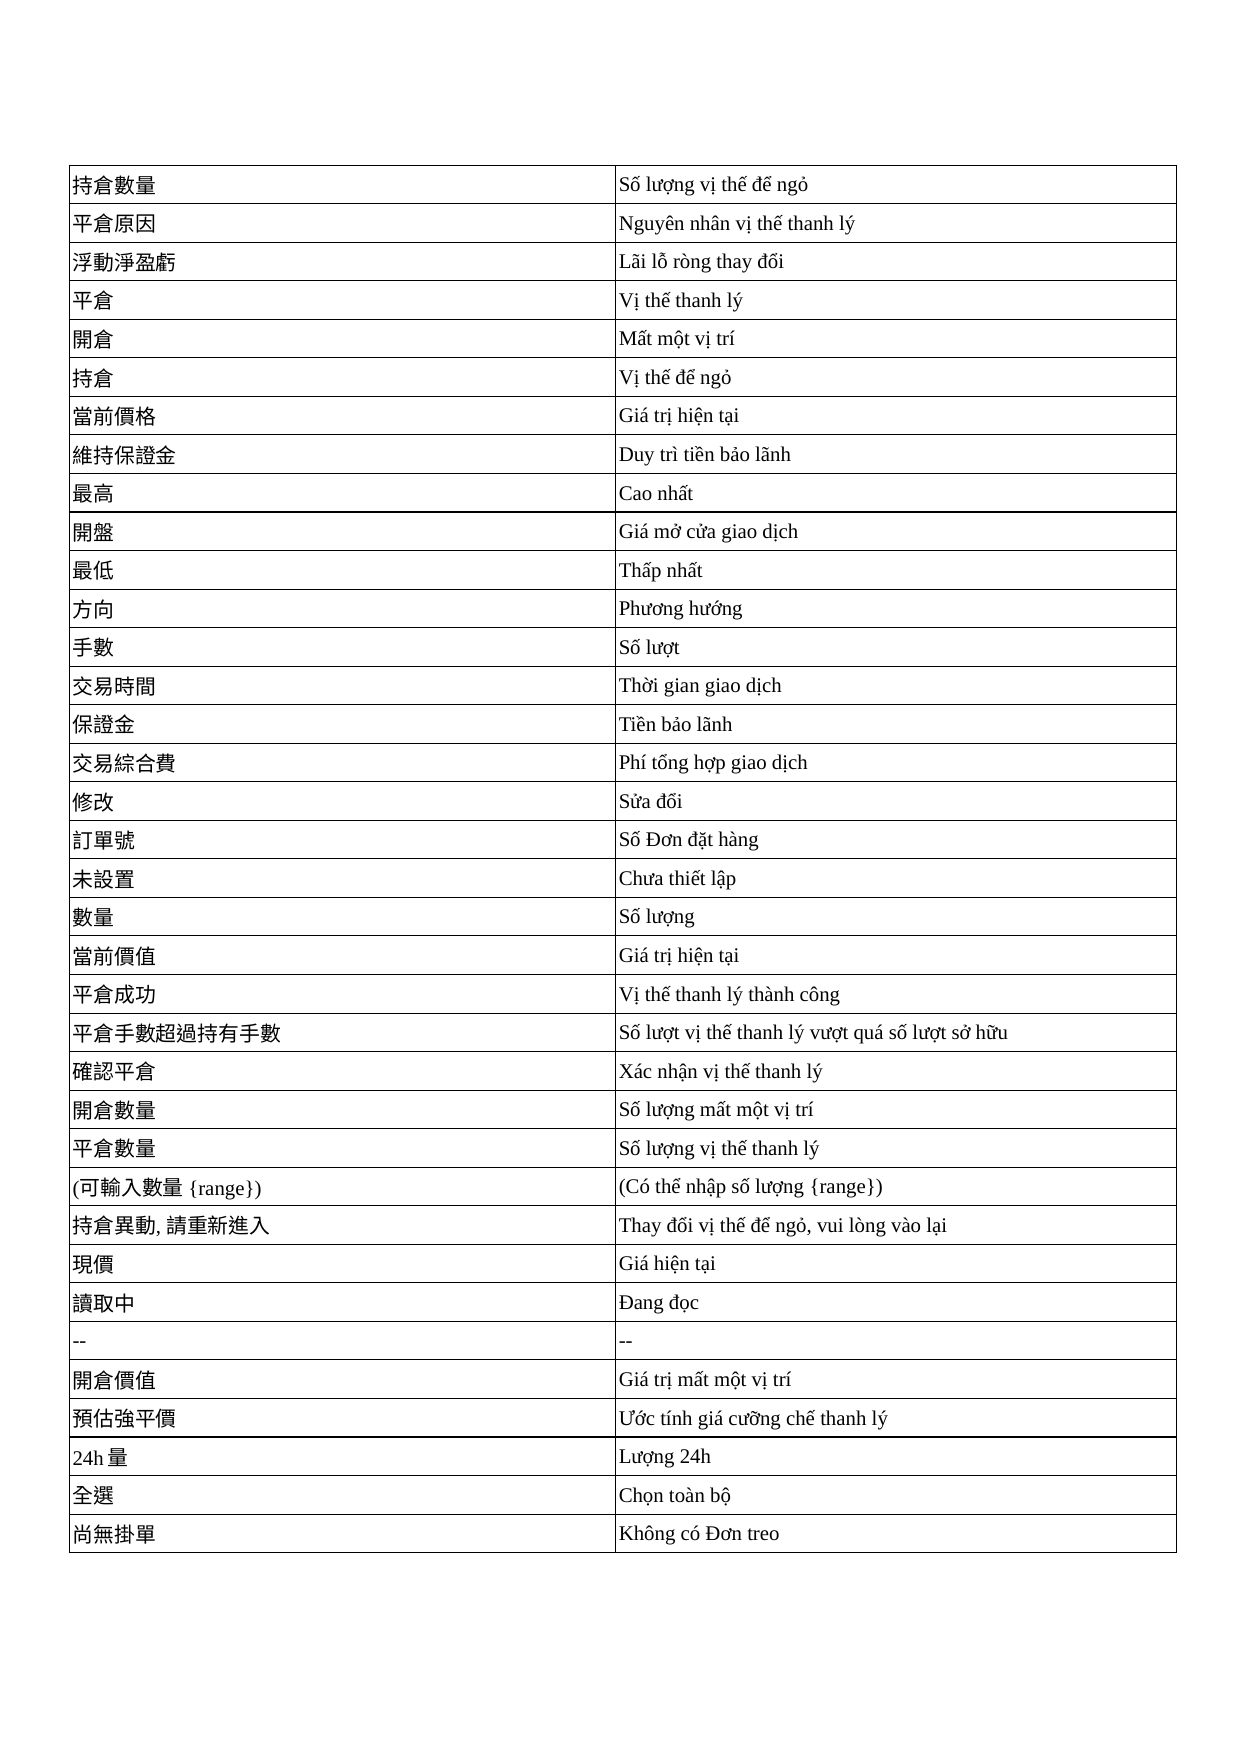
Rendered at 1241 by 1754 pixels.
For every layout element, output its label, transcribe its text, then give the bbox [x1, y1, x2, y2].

table_cell -- [70, 1322, 615, 1359]
table_cell Thay đổi vị thế để ngỏ, vui lòng vào lại [616, 1206, 1176, 1244]
table_cell 讀取中 [70, 1283, 615, 1321]
table_cell Mất một vị trí [616, 320, 1176, 357]
table_cell Vị thế thanh lý thành công [616, 975, 1176, 1012]
table_cell Chưa thiết lập [616, 859, 1176, 897]
table_cell 持倉數量 [70, 166, 615, 203]
table_cell 平倉成功 [70, 975, 615, 1012]
table_cell 現價 [70, 1245, 615, 1282]
table_cell 平倉原因 [70, 204, 615, 242]
table_cell 交易時間 [70, 667, 615, 704]
table_cell (Có thể nhập số lượng {range}) [616, 1168, 1176, 1205]
table_cell Giá trị mất một vị trí [616, 1360, 1176, 1398]
table_cell Số Đơn đặt hàng [616, 821, 1176, 858]
table_cell Duy trì tiền bảo lãnh [616, 435, 1176, 473]
table_cell Không có Đơn treo [616, 1515, 1176, 1552]
table_cell Số lượng vị thế để ngỏ [616, 166, 1176, 203]
table_cell Giá trị hiện tại [616, 397, 1176, 434]
table_cell 持倉 [70, 358, 615, 396]
table_cell (可輸入數量 {range}) [70, 1168, 615, 1205]
table_cell 保證金 [70, 705, 615, 743]
table_cell 浮動淨盈虧 [70, 243, 615, 280]
table_cell Phương hướng [616, 590, 1176, 627]
table_cell 維持保證金 [70, 435, 615, 473]
table_cell 手數 [70, 628, 615, 666]
table_cell Nguyên nhân vị thế thanh lý [616, 204, 1176, 242]
table_cell Lãi lỗ ròng thay đổi [616, 243, 1176, 280]
table_cell Ước tính giá cưỡng chế thanh lý [616, 1399, 1176, 1436]
table_cell 交易綜合費 [70, 744, 615, 781]
table_cell 平倉手數超過持有手數 [70, 1014, 615, 1051]
table_cell Cao nhất [616, 474, 1176, 511]
table_cell Xác nhận vị thế thanh lý [616, 1052, 1176, 1089]
table_cell Lượng 24h [616, 1438, 1176, 1475]
table_cell Phí tổng hợp giao dịch [616, 744, 1176, 781]
table_cell 修改 [70, 782, 615, 820]
table_cell Sửa đổi [616, 782, 1176, 820]
table_cell Giá trị hiện tại [616, 936, 1176, 974]
table_cell Số lượt [616, 628, 1176, 666]
table_cell 持倉異動, 請重新進入 [70, 1206, 615, 1244]
table_cell 開盤 [70, 513, 615, 550]
table_cell 開倉 [70, 320, 615, 357]
table_cell 確認平倉 [70, 1052, 615, 1089]
table_cell Giá hiện tại [616, 1245, 1176, 1282]
table_cell Thời gian giao dịch [616, 667, 1176, 704]
table_cell 預估強平價 [70, 1399, 615, 1436]
table_cell 尚無掛單 [70, 1515, 615, 1552]
table_cell 全選 [70, 1476, 615, 1513]
table_cell 當前價格 [70, 397, 615, 434]
table_cell 平倉數量 [70, 1129, 615, 1167]
table_cell 訂單號 [70, 821, 615, 858]
table_cell 數量 [70, 898, 615, 935]
table_cell 當前價值 [70, 936, 615, 974]
table_cell 24h量 [70, 1438, 615, 1475]
table_cell Chọn toàn bộ [616, 1476, 1176, 1513]
table_cell 開倉數量 [70, 1091, 615, 1128]
table_cell 最低 [70, 551, 615, 588]
table_cell 平倉 [70, 281, 615, 319]
table_cell Vị thế thanh lý [616, 281, 1176, 319]
table_cell Số lượng mất một vị trí [616, 1091, 1176, 1128]
table_cell Vị thế để ngỏ [616, 358, 1176, 396]
table_cell -- [616, 1322, 1176, 1359]
table_cell 未設置 [70, 859, 615, 897]
table_cell Số lượng [616, 898, 1176, 935]
table_cell 開倉價值 [70, 1360, 615, 1398]
table_cell Thấp nhất [616, 551, 1176, 588]
table_cell Số lượt vị thế thanh lý vượt quá số lượt sở hữu [616, 1014, 1176, 1051]
table_cell Giá mở cửa giao dịch [616, 513, 1176, 550]
table_cell 最高 [70, 474, 615, 511]
table_cell Tiền bảo lãnh [616, 705, 1176, 743]
table_cell Số lượng vị thế thanh lý [616, 1129, 1176, 1167]
table_cell Đang đọc [616, 1283, 1176, 1321]
table_cell 方向 [70, 590, 615, 627]
